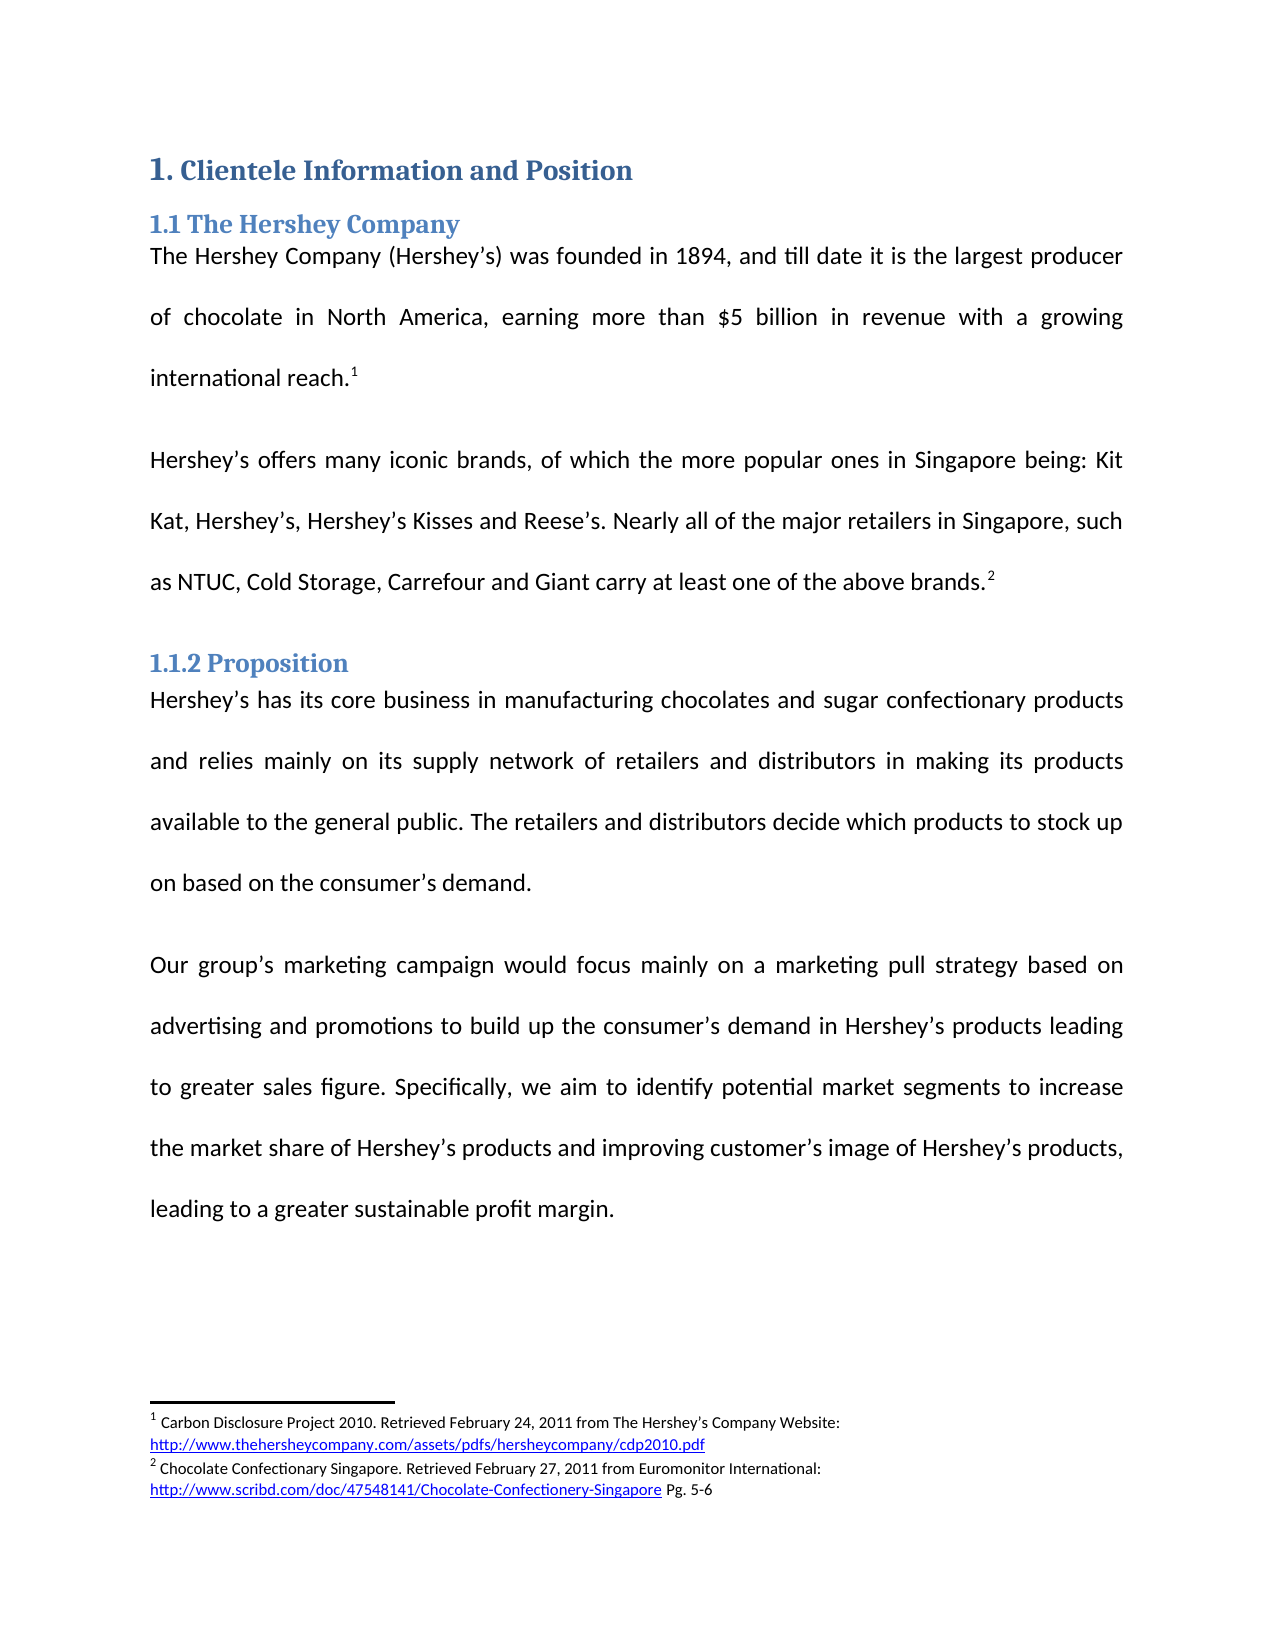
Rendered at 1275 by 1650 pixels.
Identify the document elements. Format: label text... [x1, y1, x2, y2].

text Hershey’s has its core business in manufacturing chocolates and sugar confectionary products and relies mainly on its supply network of retailers and distributors in making its products available to the general public. The retailers and distributors decide which products to stock up on based on the consumer’s demand. [150, 684, 1125, 898]
subtitle 1.1 The Hershey Company [150, 209, 1125, 240]
text Hershey’s offers many iconic brands, of which the more popular ones in Singapore being: Kit Kat, Hershey’s, Hershey’s Kisses and Reese’s. Nearly all of the major retailers in Singapore, such as NTUC, Cold Storage, Carrefour and Giant carry at least one of the above brands. [150, 444, 1125, 597]
text Our group’s marketing campaign would focus mainly on a marketing pull strategy based on advertising and promotions to build up the consumer’s demand in Hershey’s products leading to greater sales figure. Specifically, we aim to identify potential market segments to increase the market share of Hershey’s products and improving customer’s image of Hershey’s products, leading to a greater sustainable profit margin. [150, 949, 1125, 1224]
text The Hershey Company (Hershey’s) was founded in 1894, and till date it is the largest producer of chocolate in North America, earning more than $5 billion in revenue with a growing international reach. [150, 240, 1125, 393]
subtitle 1.1.2 Proposition [150, 648, 1125, 679]
subtitle 1. Clientele Information and Position [150, 150, 1125, 188]
